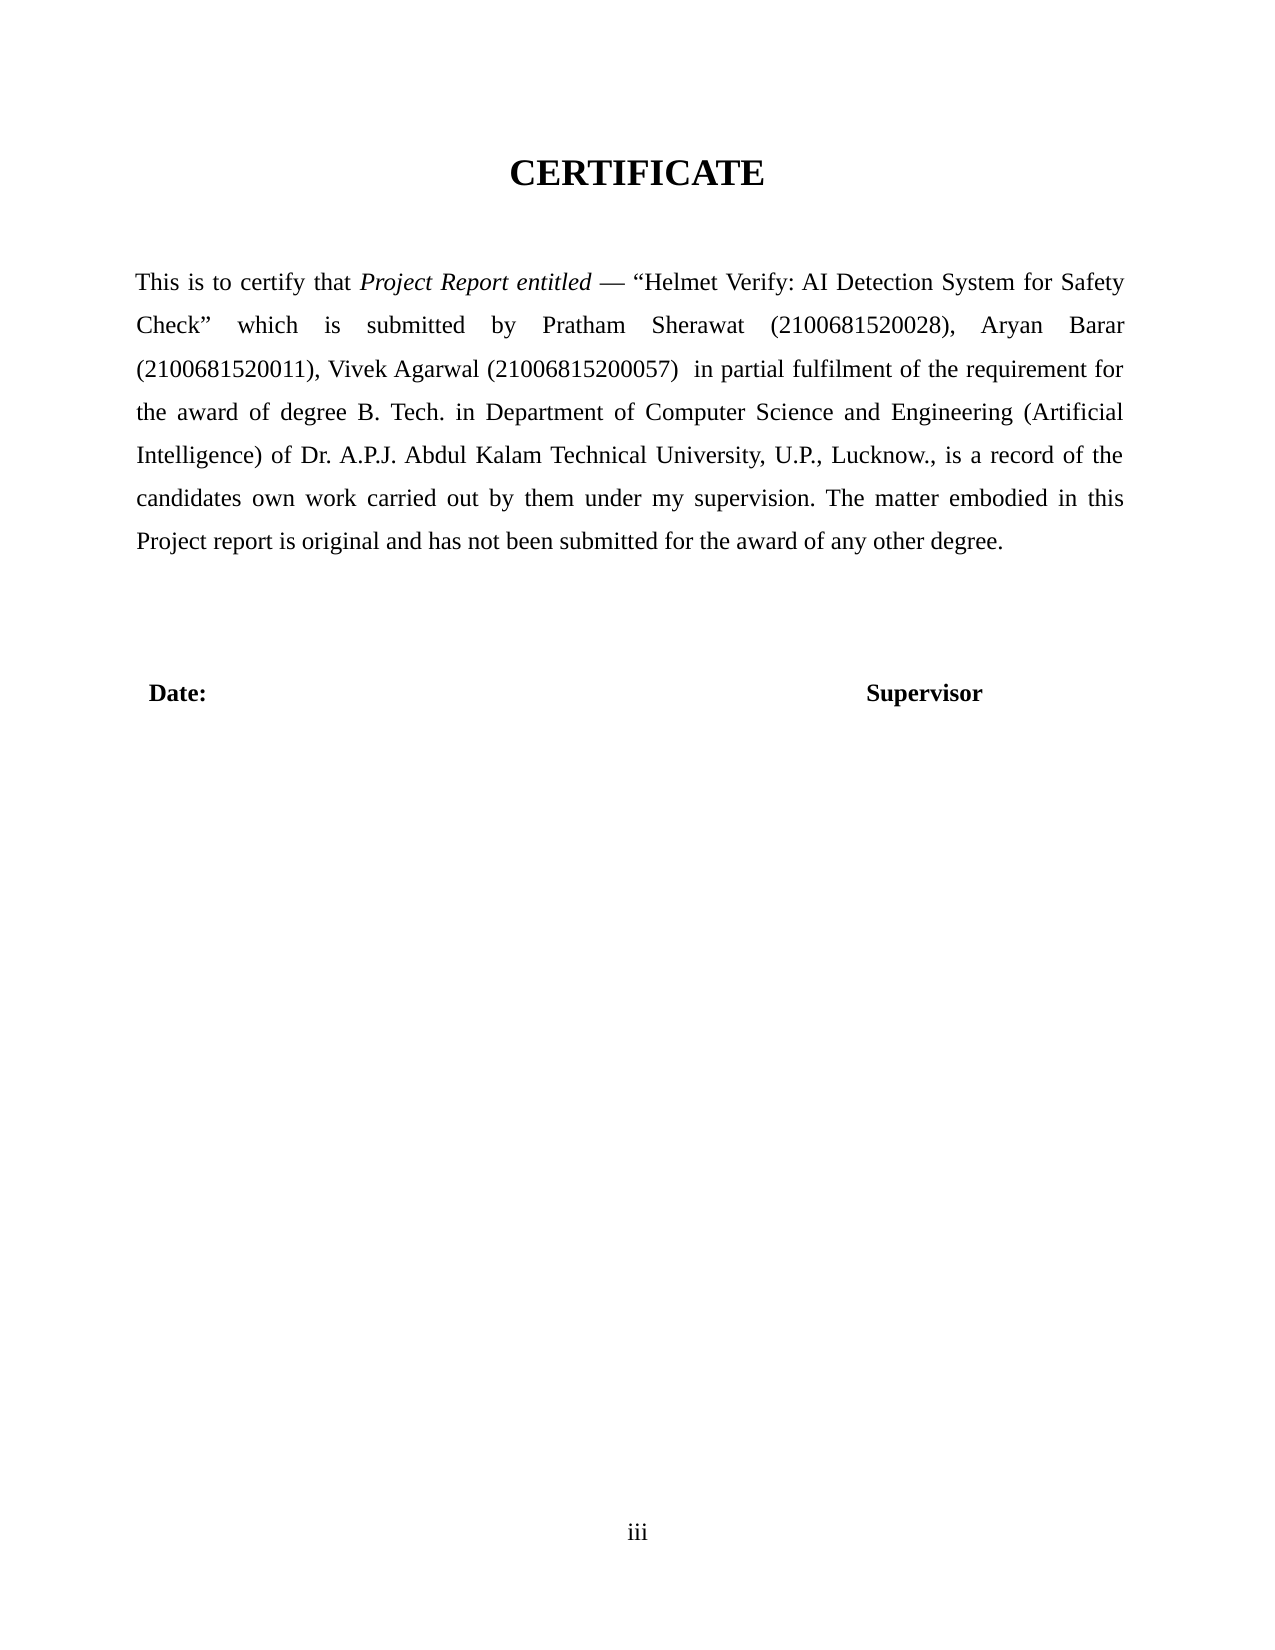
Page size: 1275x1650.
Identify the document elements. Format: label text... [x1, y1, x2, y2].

text This is to certify that Project Report entitled ― “Helmet Verify: AI Detection System for Safety Check” which is submitted by Pratham Sherawat (2100681520028), Aryan Barar (2100681520011), Vivek Agarwal (21006815200057) in partial fulfilment of the requirement for the award of degree B. Tech. in Department of Computer Science and Engineering (Artificial Intelligence) of Dr. A.P.J. Abdul Kalam Technical University, U.P., Lucknow., is a record of the candidates own work carried out by them under my supervision. The matter embodied in this Project report is original and has not been submitted for the award of any other degree. [135, 267, 1125, 555]
subtitle CERTIFICATE [149, 150, 1125, 193]
text Date: Supervisor [148, 678, 1125, 707]
